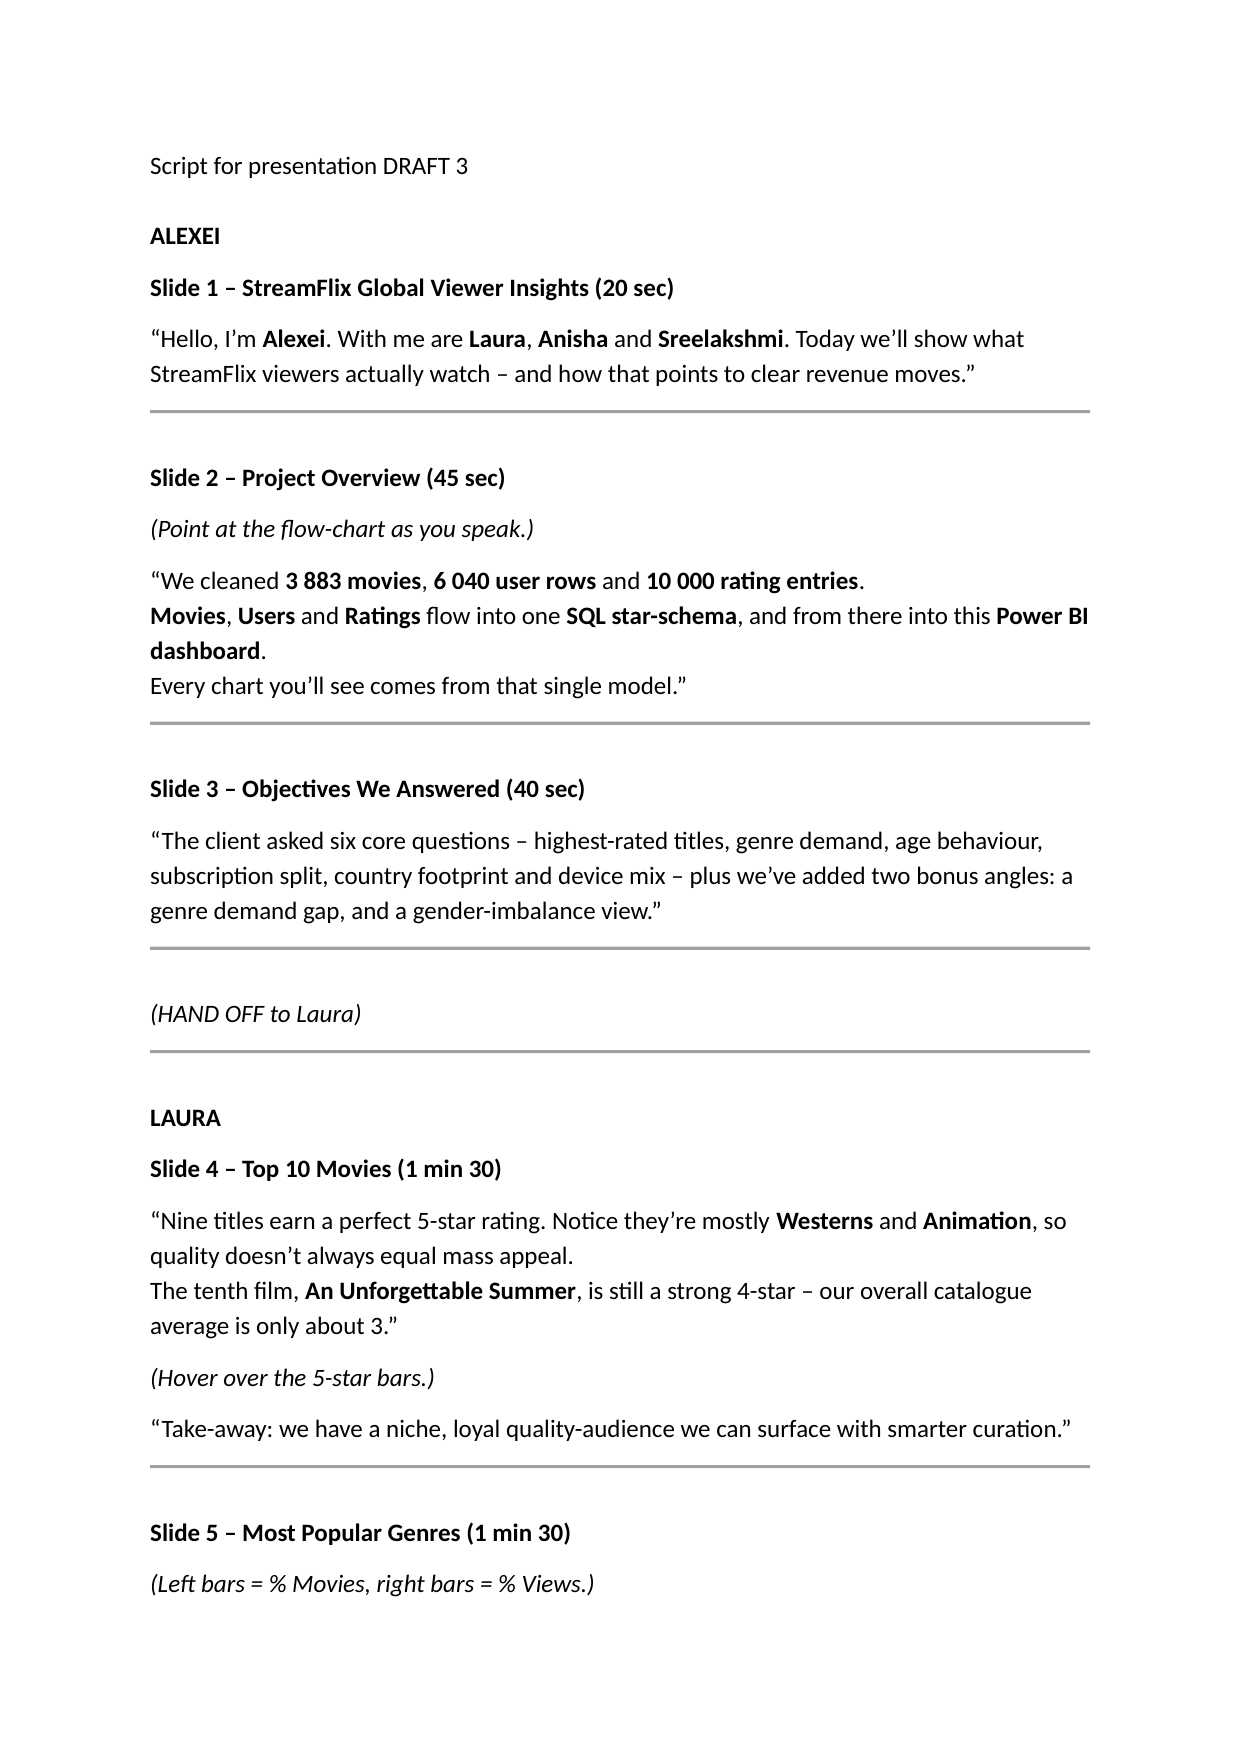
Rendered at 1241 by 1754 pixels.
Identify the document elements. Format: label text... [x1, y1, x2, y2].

text Slide 3 – Objectives We Answered (40 sec) [150, 773, 1090, 804]
text (Point at the flow-chart as you speak.) [150, 513, 1090, 544]
text Slide 4 – Top 10 Movies (1 min 30) [150, 1153, 1090, 1184]
text (Left bars = % Movies, right bars = % Views.) [150, 1568, 1090, 1599]
text “The client asked six core questions – highest-rated titles, genre demand, age behaviour, subscription split, country footprint and device mix – plus we’ve added two bonus angles: a genre demand gap, and a gender-imbalance view.” [150, 825, 1090, 926]
text Slide 2 – Project Overview (45 sec) [150, 462, 1090, 492]
text “We cleaned 3 883 movies, 6 040 user rows and 10 000 rating entries. Movies, Users and Ratings flow into one SQL star-schema, and from there into this Power BI dashboard. Every chart you’ll see comes from that single model.” [150, 565, 1090, 701]
text Slide 5 – Most Popular Genres (1 min 30) [150, 1517, 1090, 1547]
text Script for presentation DRAFT 3 ALEXEI [150, 150, 1090, 251]
text LAURA [150, 1102, 1090, 1132]
text (Hover over the 5-star bars.) [150, 1362, 1090, 1392]
text (HAND OFF to Laura) [150, 998, 1090, 1029]
text Slide 1 – StreamFlix Global Viewer Insights (20 sec) [150, 272, 1090, 302]
text “Nine titles earn a perfect 5-star rating. Notice they’re mostly Westerns and Animation, so quality doesn’t always equal mass appeal. The tenth film, An Unforgettable Summer, is still a strong 4-star – our overall catalogue average is only about 3.” [150, 1205, 1090, 1341]
text “Take-away: we have a niche, loyal quality-audience we can surface with smarter curation.” [150, 1413, 1090, 1444]
text “Hello, I’m Alexei. With me are Laura, Anisha and Sreelakshmi. Today we’ll show what StreamFlix viewers actually watch – and how that points to clear revenue moves.” [150, 323, 1090, 389]
